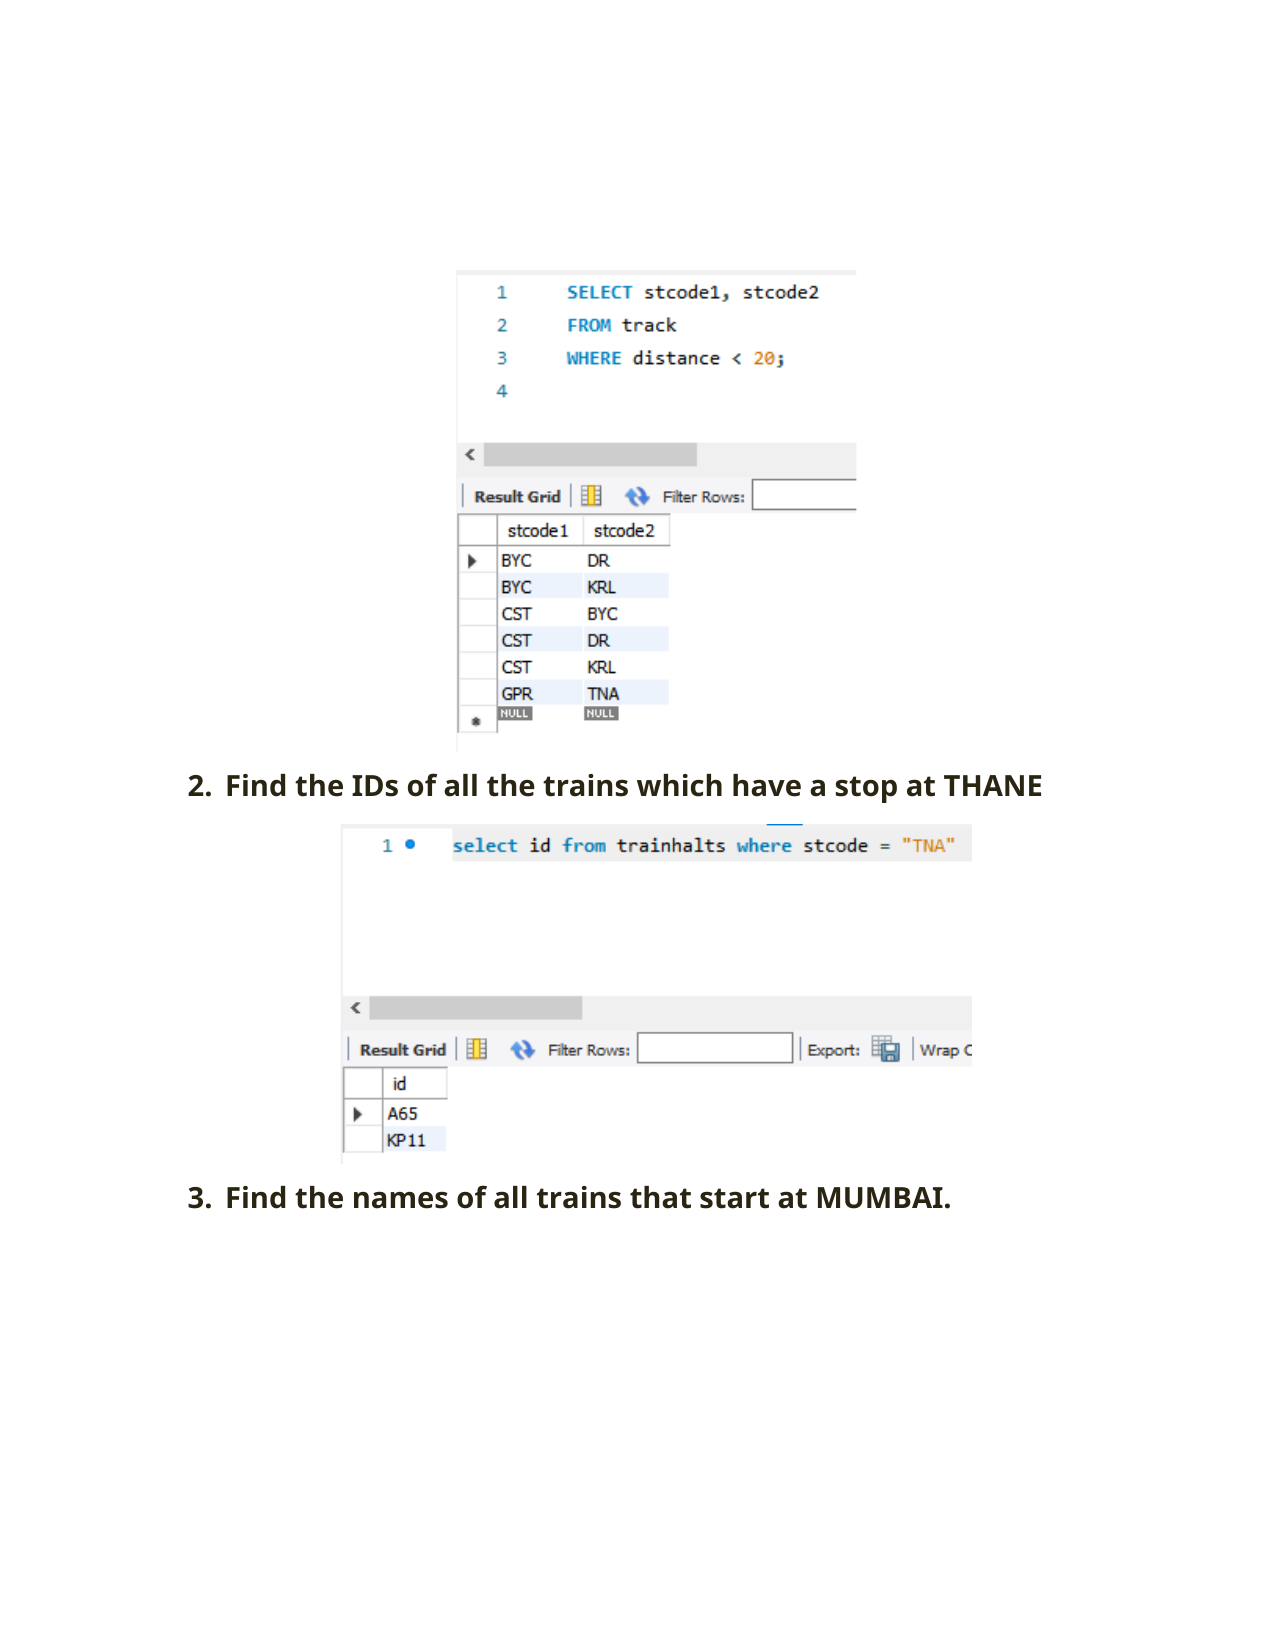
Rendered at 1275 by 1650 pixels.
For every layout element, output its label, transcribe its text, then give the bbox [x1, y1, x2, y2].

picture [456, 270, 857, 752]
list Find the names of all trains that start at MUMBAI. [187, 1178, 1125, 1217]
list Find the IDs of all the trains which have a stop at THANE [187, 765, 1125, 805]
picture [340, 824, 972, 1164]
